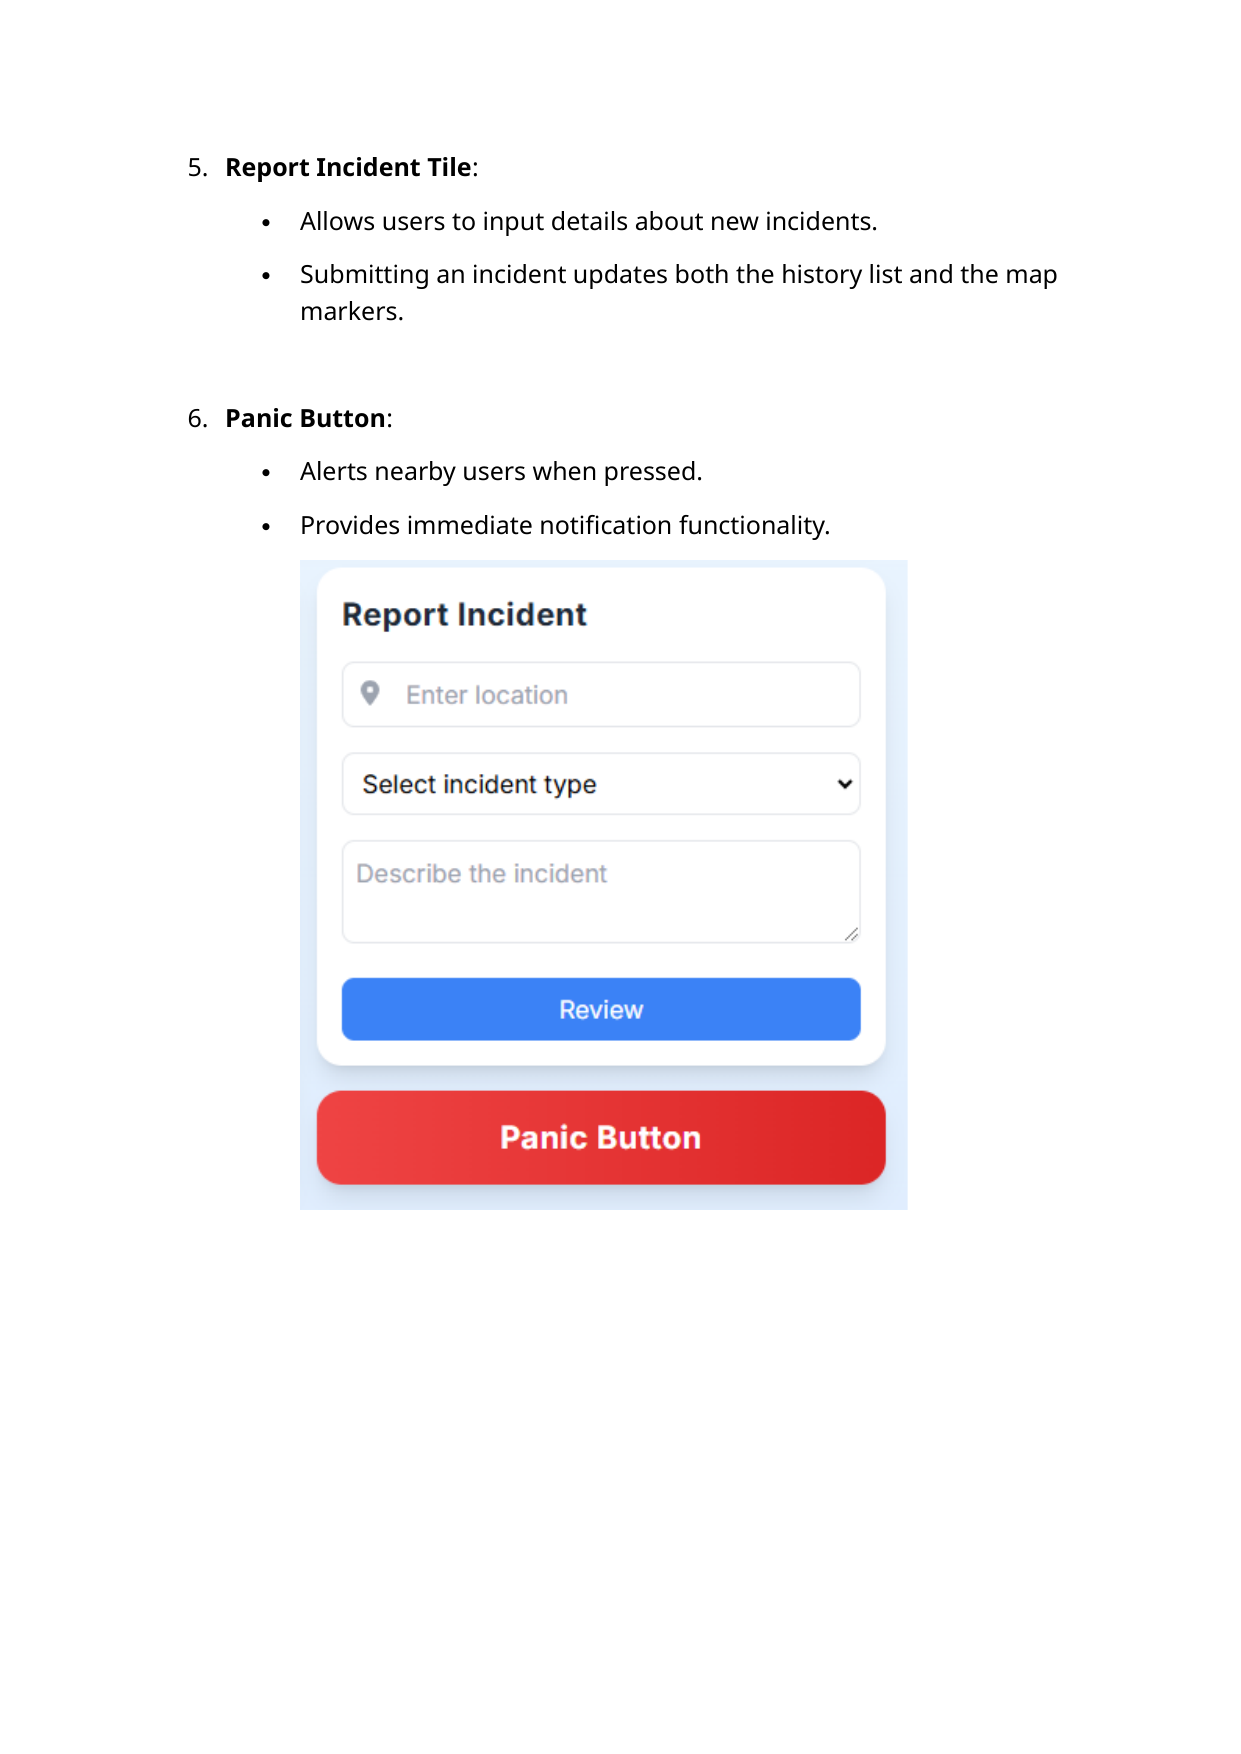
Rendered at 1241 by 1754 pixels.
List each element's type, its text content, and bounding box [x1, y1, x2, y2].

list Allows users to input details about new incidents. [262, 203, 1090, 237]
picture [300, 560, 908, 1210]
list Report Incident Tile: [187, 150, 1090, 184]
list Provides immediate notification functionality. [262, 507, 1090, 541]
list Submitting an incident updates both the history list and the map markers. [262, 257, 1090, 328]
list Alerts nearby users when pressed. [262, 454, 1090, 488]
list Panic Button: [187, 401, 1090, 434]
